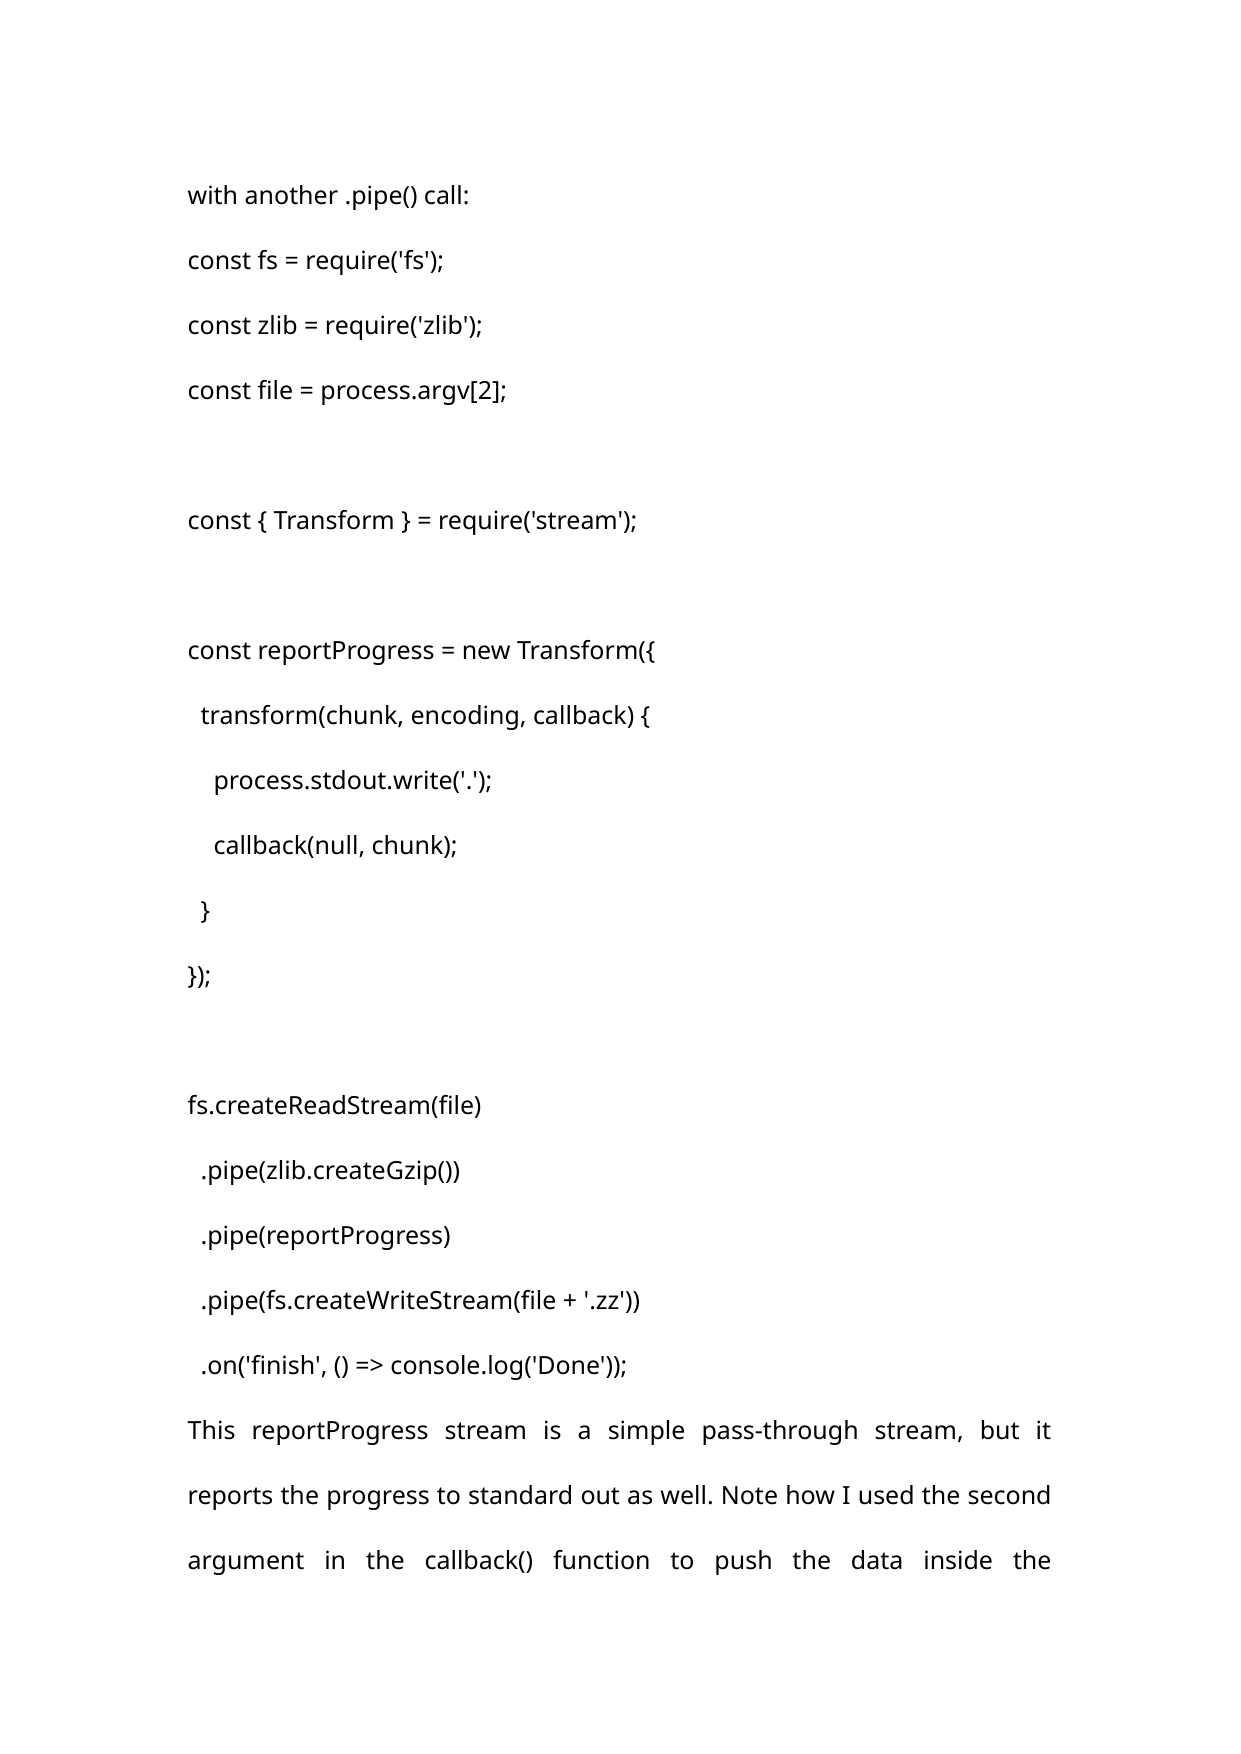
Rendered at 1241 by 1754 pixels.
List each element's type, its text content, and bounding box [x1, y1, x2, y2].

text .on('finish', () => console.log('Done')); [187, 1332, 1053, 1397]
text transform(chunk, encoding, callback) { [187, 682, 1053, 747]
text .pipe(zlib.createGzip()) [187, 1137, 1053, 1202]
text .pipe(reportProgress) [187, 1202, 1053, 1267]
text const fs = require('fs'); [187, 227, 1053, 292]
text process.stdout.write('.'); [187, 747, 1053, 812]
text } [187, 877, 1053, 942]
text const file = process.argv[2]; [187, 357, 1053, 422]
text .pipe(fs.createWriteStream(file + '.zz')) [187, 1267, 1053, 1332]
text const reportProgress = new Transform({ [187, 617, 1053, 682]
text const { Transform } = require('stream'); [187, 487, 1053, 552]
text fs.createReadStream(file) [187, 1072, 1053, 1137]
text callback(null, chunk); [187, 812, 1053, 877]
text }); [187, 942, 1053, 1007]
text const zlib = require('zlib'); [187, 292, 1053, 357]
